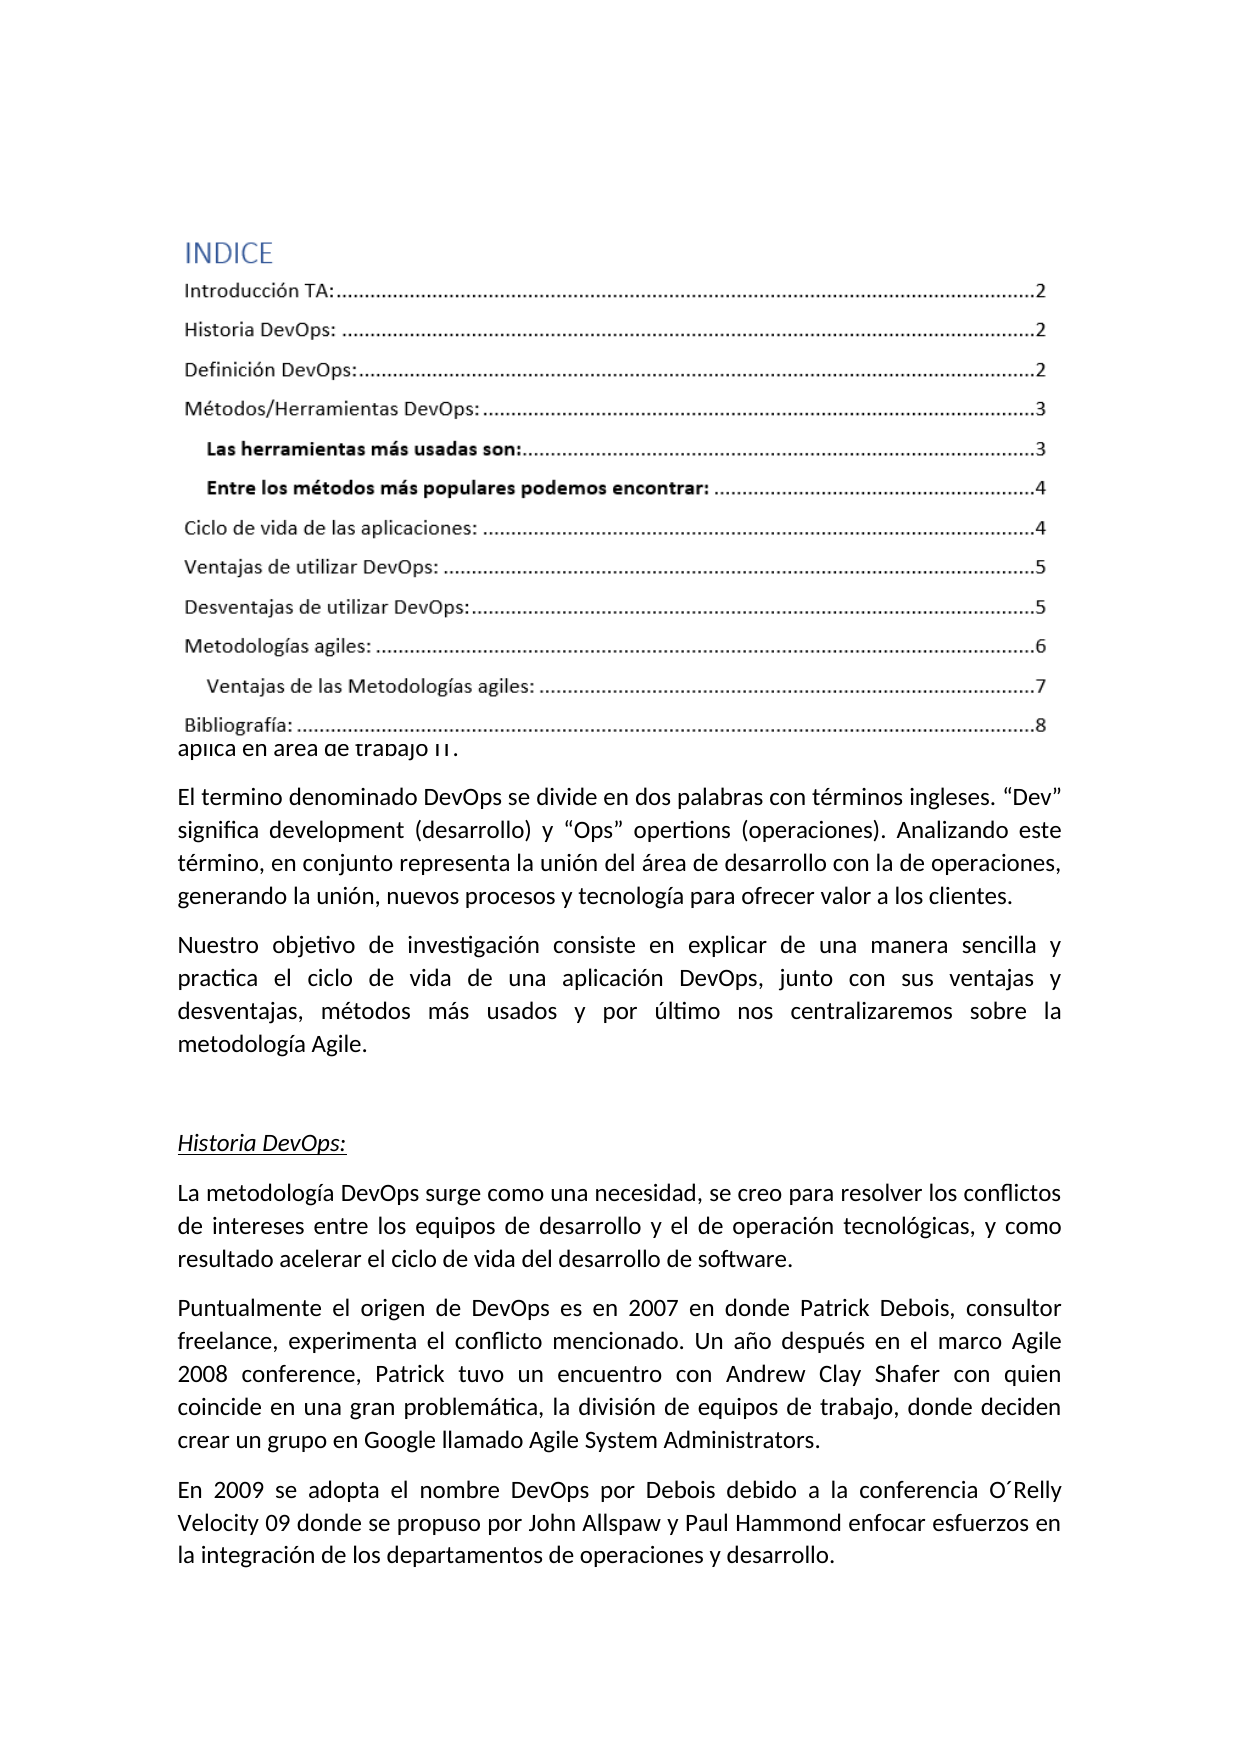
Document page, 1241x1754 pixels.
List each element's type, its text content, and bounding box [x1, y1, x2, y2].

text En 2009 se adopta el nombre DevOps por Debois debido a la conferencia O´Relly Velocity 09 donde se propuso por John Allspaw y Paul Hammond enfocar esfuerzos en la integración de los departamentos de operaciones y desarrollo. [177, 1474, 1063, 1570]
text Nuestro objetivo de investigación consiste en explicar de una manera sencilla y practica el ciclo de vida de una aplicación DevOps, junto con sus ventajas y desventajas, métodos más usados y por último nos centralizaremos sobre la metodología Agile. [177, 930, 1063, 1059]
picture [177, 228, 1063, 744]
text Puntualmente el origen de DevOps es en 2007 en donde Patrick Debois, consultor freelance, experimenta el conflicto mencionado. Un año después en el marco Agile 2008 conference, Patrick tuvo un encuentro con Andrew Clay Shafer con quien coincide en una gran problemática, la división de equipos de trabajo, donde deciden crear un grupo en Google llamado Agile System Administrators. [177, 1293, 1063, 1455]
text El termino denominado DevOps se divide en dos palabras con términos ingleses. “Dev” significa development (desarrollo) y “Ops” opertions (operaciones). Analizando este término, en conjunto representa la unión del área de desarrollo con la de operaciones, generando la unión, nuevos procesos y tecnología para ofrecer valor a los clientes. [177, 781, 1063, 911]
text Historia DevOps: [177, 1128, 1063, 1158]
text La metodología DevOps surge como una necesidad, se creo para resolver los conflictos de intereses entre los equipos de desarrollo y el de operación tecnológicas, y como resultado acelerar el ciclo de vida del desarrollo de software. [177, 1177, 1063, 1273]
text En esta investigación hablaremos sobre el concepto de DevOps y profundizaremos sobre el mismo. Además, trataremos sobre cómo surgió este concepto, y como se aplica en área de trabajo IT. [177, 744, 1063, 762]
